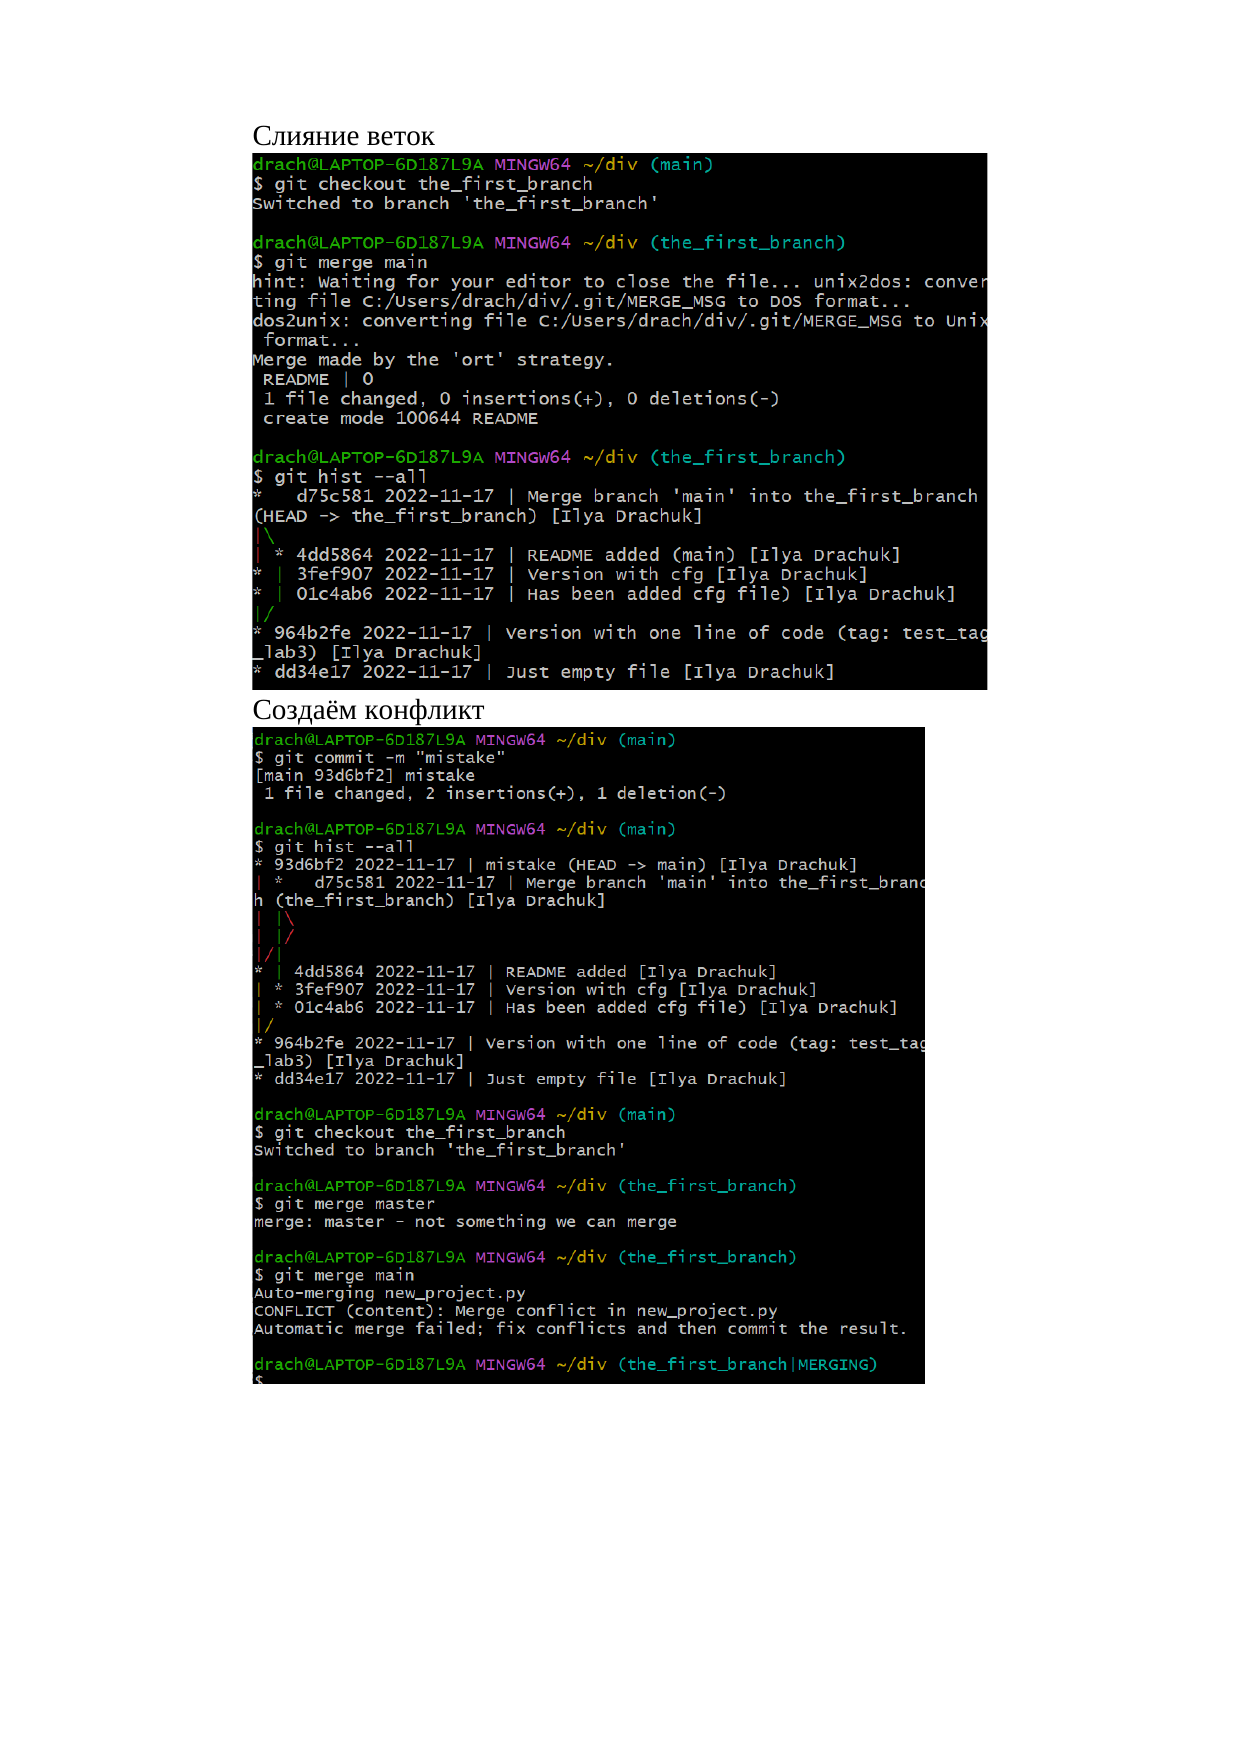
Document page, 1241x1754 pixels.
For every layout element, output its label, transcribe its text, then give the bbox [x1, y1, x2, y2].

picture [252, 727, 925, 1384]
picture [252, 153, 988, 690]
